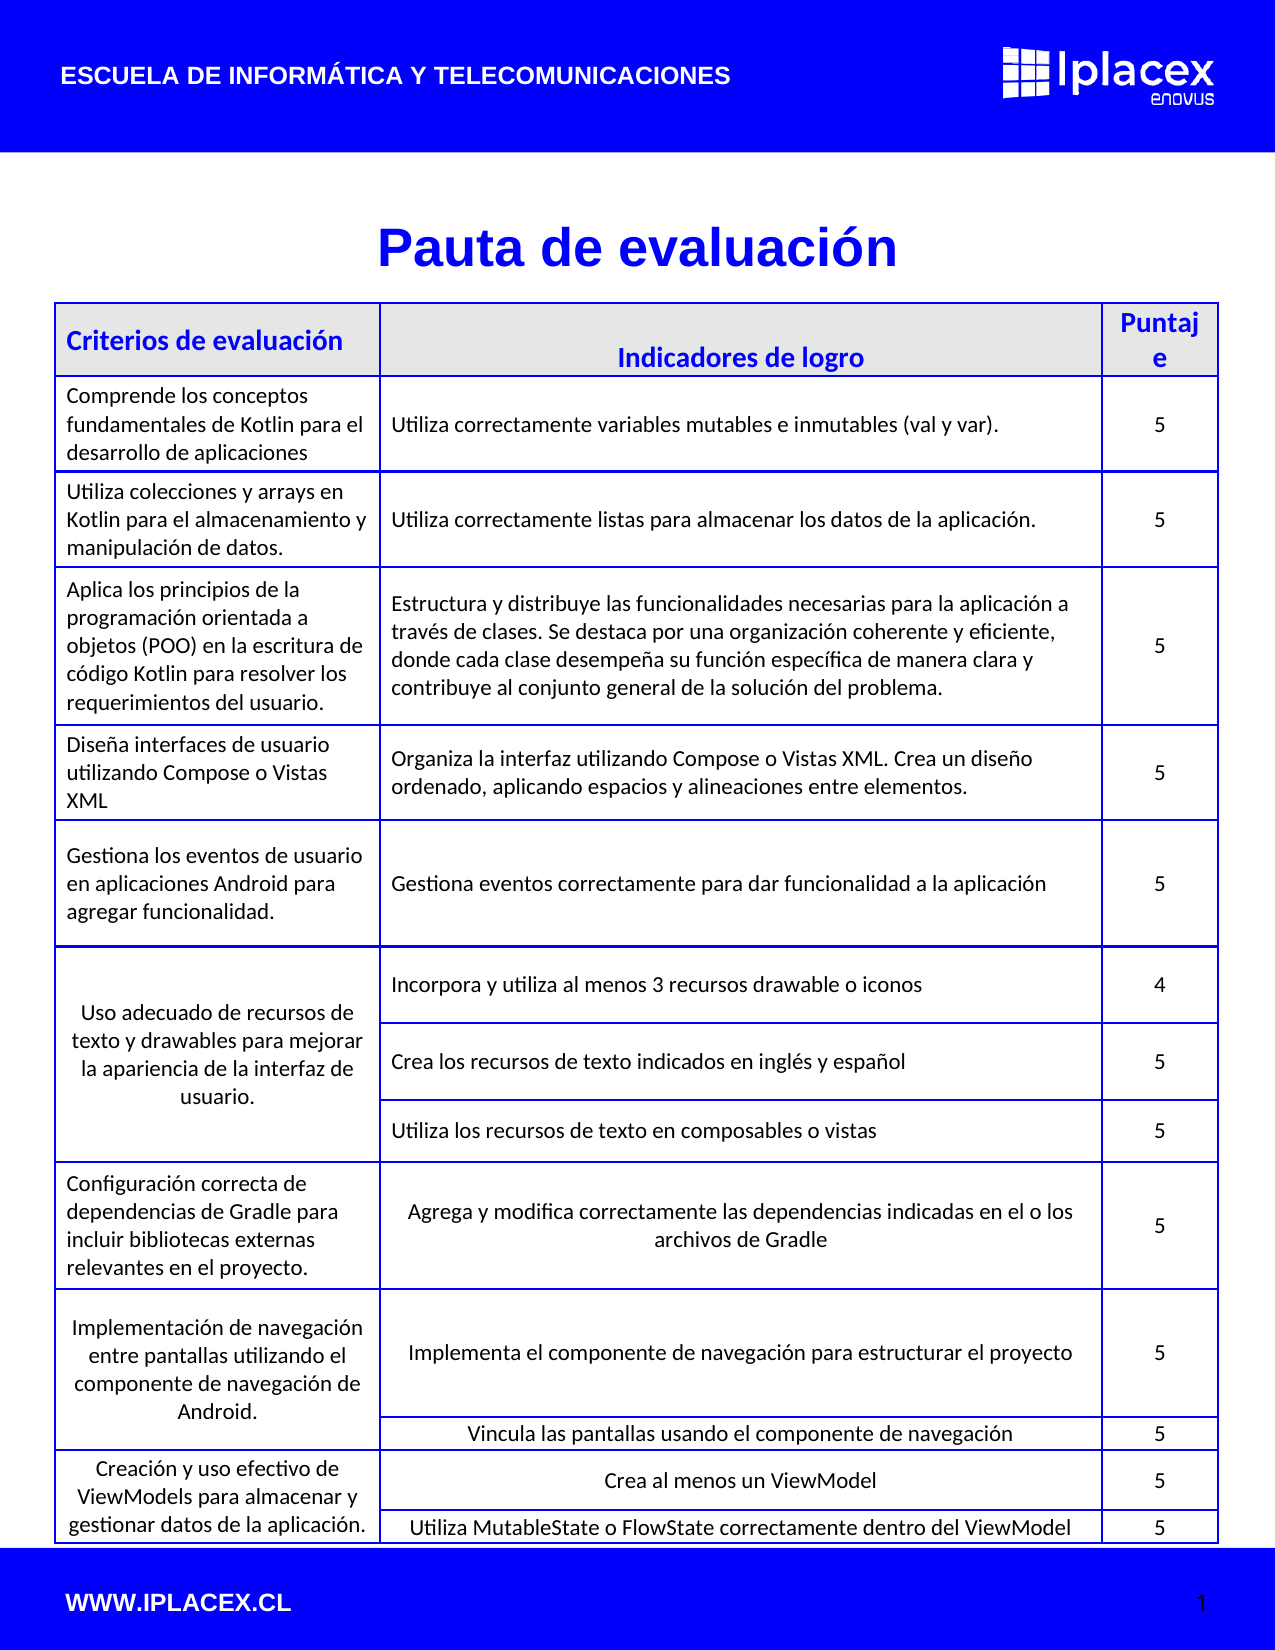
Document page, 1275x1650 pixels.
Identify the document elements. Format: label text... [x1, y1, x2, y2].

table_cell Implementa el componente de navegación para estructurar el proyecto [381, 1290, 1101, 1416]
table_cell Organiza la interfaz utilizando Compose o Vistas XML. Crea un diseño ordenado, aplicando espacios y alineaciones entre elementos. [381, 726, 1101, 819]
table_cell Utiliza correctamente listas para almacenar los datos de la aplicación. [381, 473, 1101, 566]
table_cell Estructura y distribuye las funcionalidades necesarias para la aplicación a través de clases. Se destaca por una organización coherente y eficiente, donde cada clase desempeña su función específica de manera clara y contribuye al conjunto general de la solución del problema. [381, 568, 1101, 723]
table_cell 5 [1103, 1418, 1217, 1448]
table_cell Utiliza MutableState o FlowState correctamente dentro del ViewModel [381, 1511, 1101, 1542]
table_cell 5 [1103, 1024, 1217, 1098]
table_cell Utiliza correctamente variables mutables e inmutables (val y var). [381, 377, 1101, 470]
table_cell 5 [1103, 473, 1217, 566]
table_cell Diseña interfaces de usuario utilizando Compose o Vistas XML [56, 726, 379, 819]
table_cell Uso adecuado de recursos de texto y drawables para mejorar la apariencia de la interfaz de usuario. [56, 948, 379, 1161]
picture [1003, 47, 1214, 105]
table_cell 5 [1103, 1163, 1217, 1287]
table_cell 5 [1103, 568, 1217, 723]
table_cell Gestiona los eventos de usuario en aplicaciones Android para agregar funcionalidad. [56, 821, 379, 945]
table_cell Incorpora y utiliza al menos 3 recursos drawable o iconos [381, 948, 1101, 1022]
table_cell 5 [1103, 821, 1217, 945]
table_header Puntaje [1103, 304, 1217, 375]
table_cell Agrega y modifica correctamente las dependencias indicadas en el o los archivos de Gradle [381, 1163, 1101, 1287]
table_header Indicadores de logro [381, 304, 1101, 375]
table_cell 5 [1103, 1101, 1217, 1161]
table_cell Vincula las pantallas usando el componente de navegación [381, 1418, 1101, 1448]
table_cell 4 [1103, 948, 1217, 1022]
table_cell Utiliza los recursos de texto en composables o vistas [381, 1101, 1101, 1161]
table_cell 5 [1103, 1290, 1217, 1416]
table_cell 5 [1103, 726, 1217, 819]
table_cell Implementación de navegación entre pantallas utilizando el componente de navegación de Android. [56, 1290, 379, 1448]
table_cell Crea los recursos de texto indicados en inglés y español [381, 1024, 1101, 1098]
table_cell Configuración correcta de dependencias de Gradle para incluir bibliotecas externas relevantes en el proyecto. [56, 1163, 379, 1287]
table_cell Comprende los conceptos fundamentales de Kotlin para el desarrollo de aplicaciones [56, 377, 379, 470]
subtitle Pauta de evaluación [125, 215, 1149, 278]
table_header Criterios de evaluación [56, 304, 379, 375]
table_cell 5 [1103, 1451, 1217, 1509]
table_cell 5 [1103, 1511, 1217, 1542]
table_cell Creación y uso efectivo de ViewModels para almacenar y gestionar datos de la aplicación. [56, 1451, 379, 1542]
table_cell 5 [1103, 377, 1217, 470]
table_cell Gestiona eventos correctamente para dar funcionalidad a la aplicación [381, 821, 1101, 945]
table_cell Aplica los principios de la programación orientada a objetos (POO) en la escritura de código Kotlin para resolver los requerimientos del usuario. [56, 568, 379, 723]
table_cell Crea al menos un ViewModel [381, 1451, 1101, 1509]
table_cell Utiliza colecciones y arrays en Kotlin para el almacenamiento y manipulación de datos. [56, 473, 379, 566]
